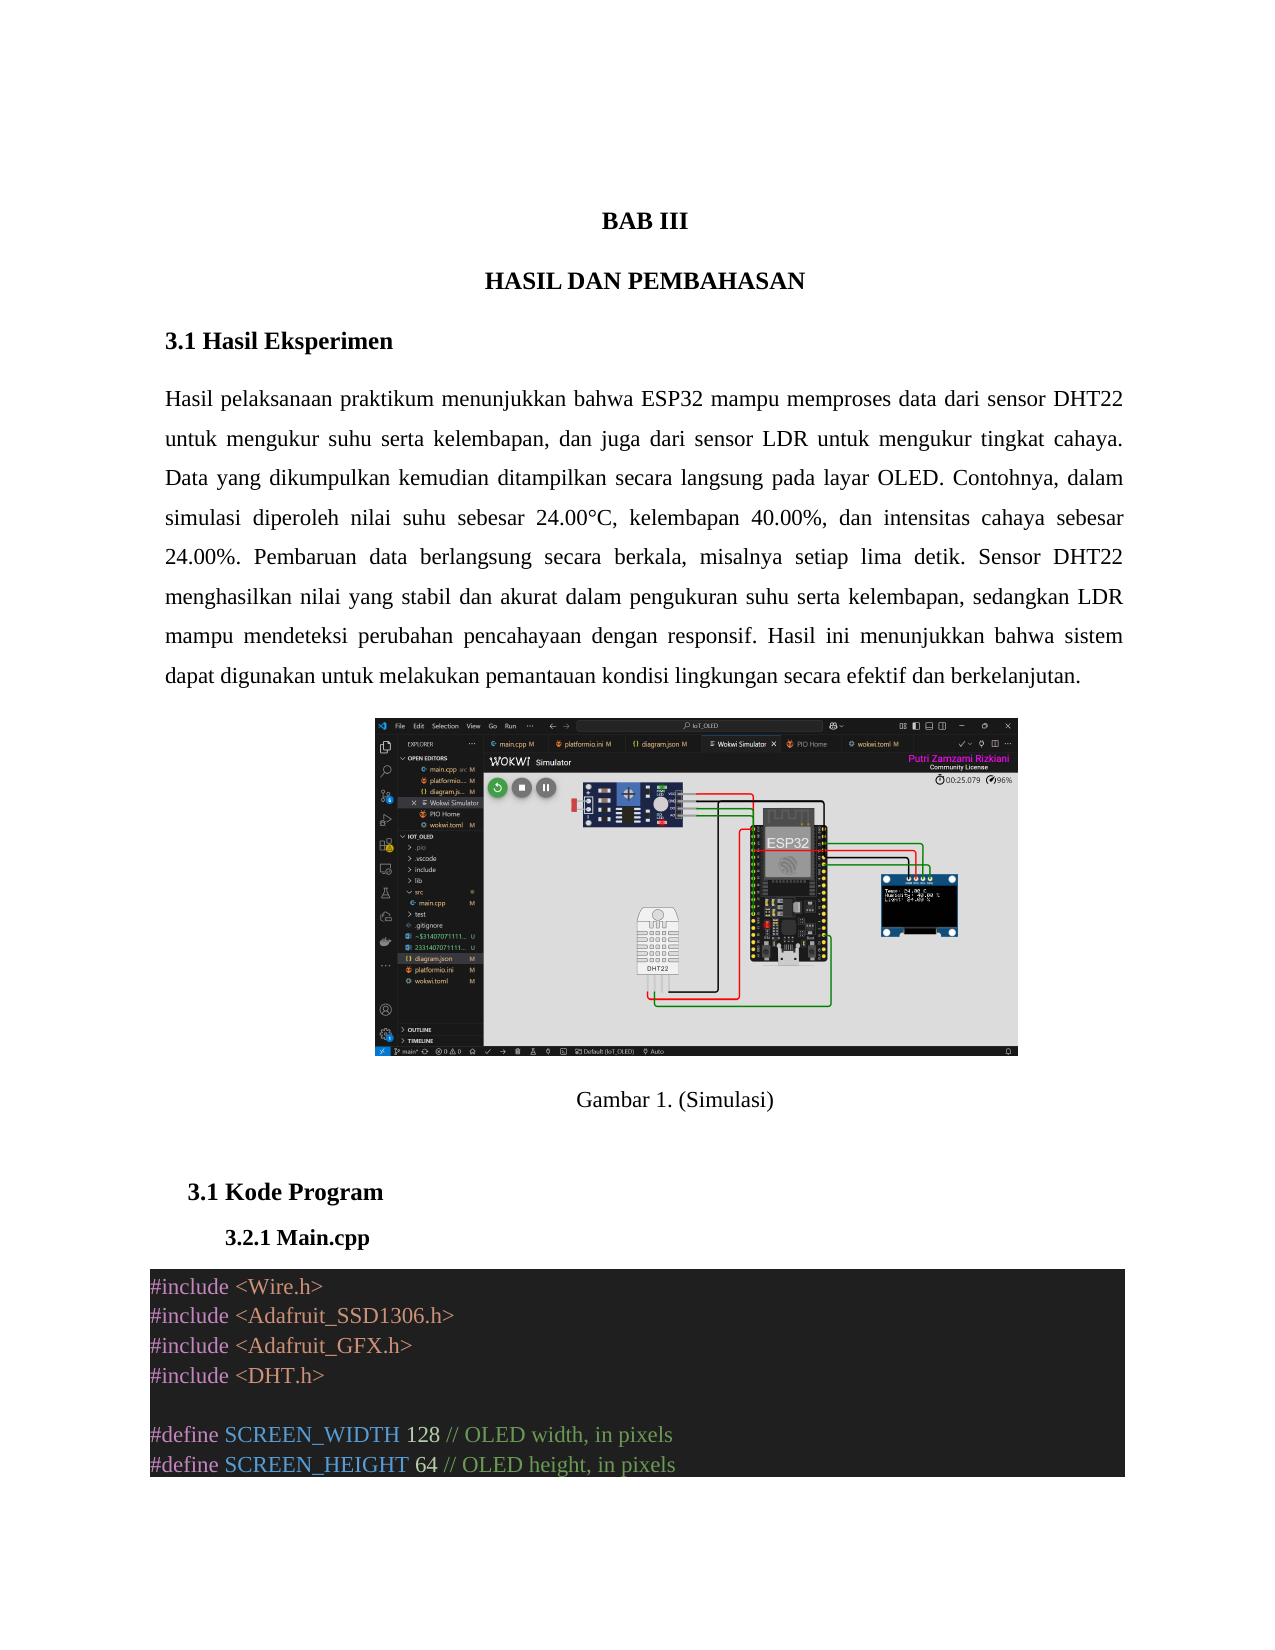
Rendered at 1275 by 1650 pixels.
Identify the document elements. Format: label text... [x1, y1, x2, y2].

text #include <Adafruit_GFX.h> [150, 1329, 1125, 1358]
text #define SCREEN_HEIGHT 64 // OLED height, in pixels [150, 1447, 1125, 1477]
text Gambar 1. (Simulasi) [150, 1086, 1125, 1113]
text BAB III [165, 206, 1125, 235]
text #include <Wire.h> [150, 1269, 1125, 1299]
picture [375, 718, 1018, 1056]
text 3.1 Hasil Eksperimen [165, 326, 1125, 354]
text #include <DHT.h> [150, 1358, 1125, 1388]
subtitle Kode Program [187, 1177, 1125, 1205]
text HASIL DAN PEMBAHASAN [165, 266, 1125, 295]
text #define SCREEN_WIDTH 128 // OLED width, in pixels [150, 1418, 1125, 1447]
text #include <Adafruit_SSD1306.h> [150, 1299, 1125, 1329]
subtitle 3.2.1 Main.cpp [225, 1224, 1125, 1251]
text Hasil pelaksanaan praktikum menunjukkan bahwa ESP32 mampu memproses data dari sensor DHT22 untuk mengukur suhu serta kelembapan, dan juga dari sensor LDR untuk mengukur tingkat cahaya. Data yang dikumpulkan kemudian ditampilkan secara langsung pada layar OLED. Contohnya, dalam simulasi diperoleh nilai suhu sebesar 24.00°C, kelembapan 40.00%, dan intensitas cahaya sebesar 24.00%. Pembaruan data berlangsung secara berkala, misalnya setiap lima detik. Sensor DHT22 menghasilkan nilai yang stabil dan akurat dalam pengukuran suhu serta kelembapan, sedangkan LDR mampu mendeteksi perubahan pencahayaan dengan responsif. Hasil ini menunjukkan bahwa sistem dapat digunakan untuk melakukan pemantauan kondisi lingkungan secara efektif dan berkelanjutan. [165, 386, 1125, 688]
